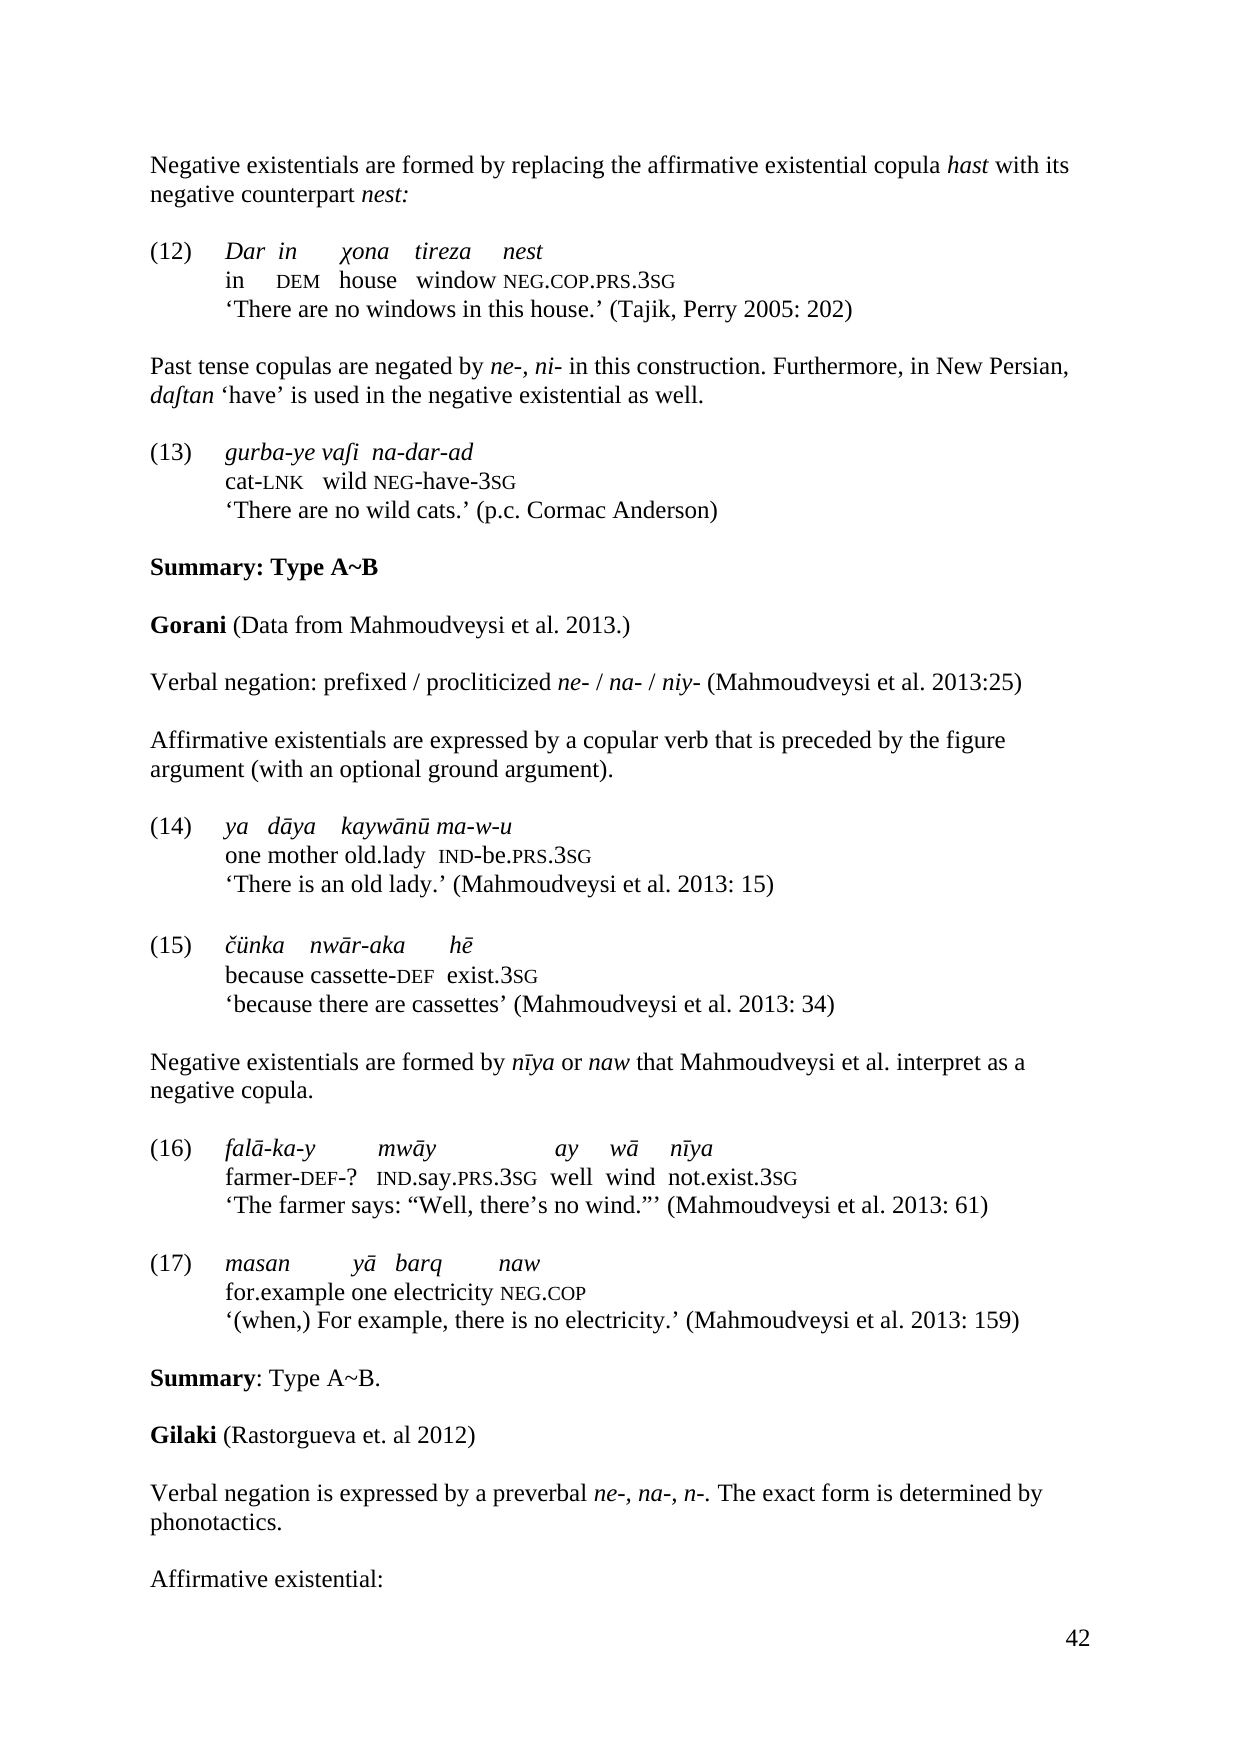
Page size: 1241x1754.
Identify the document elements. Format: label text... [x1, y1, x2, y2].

text (14) ya dāya kaywānū ma-w-u [150, 811, 1090, 840]
text farmer-def-? ind.say.prs.3sg well wind not.exist.3sg [150, 1162, 1090, 1190]
text one mother old.lady ind-be.prs.3sg [150, 840, 1090, 869]
text ‘There are no windows in this house.’ (Tajik, Perry 2005: 202) [150, 294, 1090, 322]
text for.example one electricity neg.cop [150, 1277, 1090, 1305]
text ‘The farmer says: “Well, there’s no wind.”’ (Mahmoudveysi et al. 2013: 61) [150, 1190, 1090, 1219]
text Affirmative existential: [150, 1564, 1090, 1593]
text Summary: Type A~B [150, 552, 1090, 581]
text Summary: Type A~B. [150, 1363, 1090, 1392]
text Verbal negation is expressed by a preverbal ne-, na-, n-. The exact form is determined by phonotactics. [150, 1478, 1090, 1535]
text (15) čünka nwār-aka hē [150, 926, 1090, 960]
text Gorani (Data from Mahmoudveysi et al. 2013.) [150, 610, 1090, 639]
text ‘There is an old lady.’ (Mahmoudveysi et al. 2013: 15) [150, 869, 1090, 897]
text in dem house window neg.cop.prs.3sg [150, 265, 1090, 294]
text (16) falā-ka-y mwāy ay wā nīya [150, 1133, 1090, 1162]
text ‘(when,) For example, there is no electricity.’ (Mahmoudveysi et al. 2013: 159) [150, 1305, 1090, 1334]
text Gilaki (Rastorgueva et. al 2012) [150, 1420, 1090, 1449]
text Affirmative existentials are expressed by a copular verb that is preceded by the figure argument (with an optional ground argument). [150, 725, 1090, 782]
text Verbal negation: prefixed / procliticized ne- / na- / niy- (Mahmoudveysi et al. 2013:25) [150, 667, 1090, 696]
text cat-lnk wild neg-have-3sg [150, 466, 1090, 495]
text ‘because there are cassettes’ (Mahmoudveysi et al. 2013: 34) [150, 989, 1090, 1018]
text Past tense copulas are negated by ne-, ni- in this construction. Furthermore, in New Persian, daʃtan ‘have’ is used in the negative existential as well. [150, 351, 1090, 409]
text Negative existentials are formed by replacing the affirmative existential copula hast with its negative counterpart nest: [150, 150, 1090, 207]
text Negative existentials are formed by nīya or naw that Mahmoudveysi et al. interpret as a negative copula. [150, 1047, 1090, 1104]
text because cassette-def exist.3sg [150, 960, 1090, 989]
text (13) gurba-ye vaʃi na-dar-ad [150, 437, 1090, 466]
text (17) masan yā barq naw [150, 1248, 1090, 1277]
text ‘There are no wild cats.’ (p.c. Cormac Anderson) [150, 495, 1090, 524]
text (12) Dar in χona tireza nest [150, 236, 1090, 265]
